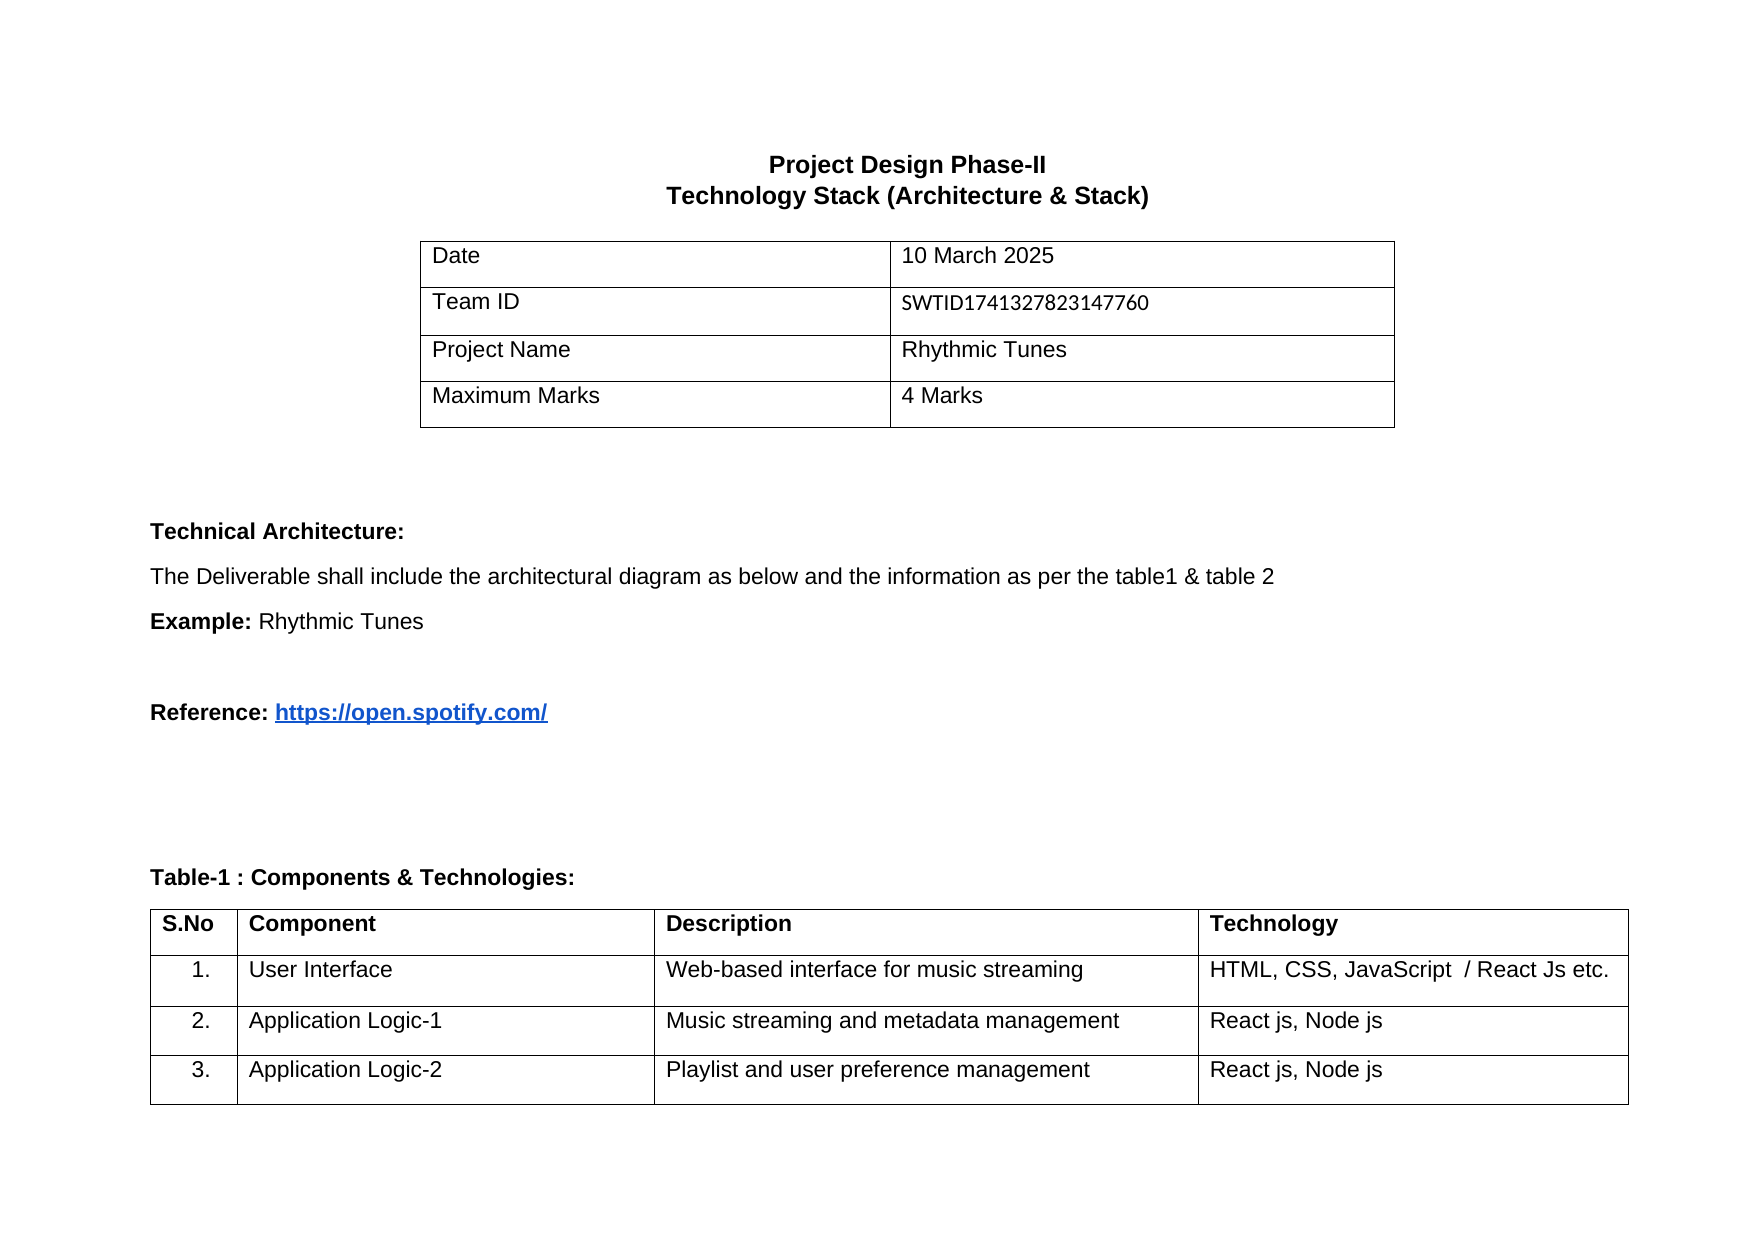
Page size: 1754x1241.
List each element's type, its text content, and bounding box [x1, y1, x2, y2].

table_cell [151, 956, 237, 1006]
table_header Date [421, 242, 890, 287]
table_cell HTML, CSS, JavaScript / React Js etc. [1199, 956, 1628, 1006]
text Example: Rhythmic Tunes [150, 608, 1665, 634]
table_cell Web-based interface for music streaming [655, 956, 1198, 1006]
table_cell Team ID [421, 288, 890, 334]
table_cell 4 Marks [891, 382, 1394, 427]
table_cell Rhythmic Tunes [891, 336, 1394, 381]
table_cell React js, Node js [1199, 1007, 1628, 1055]
table_header 10 March 2025 [891, 242, 1394, 287]
text Project Design Phase-II [150, 150, 1665, 179]
table_header Technology [1199, 910, 1628, 955]
table_cell Maximum Marks [421, 382, 890, 427]
text Technical Architecture: [150, 518, 1665, 544]
table_cell [151, 1056, 237, 1104]
table_cell Music streaming and metadata management [655, 1007, 1198, 1055]
text Reference: https://open.spotify.com/ [150, 698, 1665, 725]
text The Deliverable shall include the architectural diagram as below and the information as per the table1 & table 2 [150, 563, 1665, 589]
text Table-1 : Components & Technologies: [150, 864, 1665, 890]
table_cell Playlist and user preference management [655, 1056, 1198, 1104]
table_cell User Interface [238, 956, 654, 1006]
table_header S.No [151, 910, 237, 955]
table_header Description [655, 910, 1198, 955]
table_header Component [238, 910, 654, 955]
table_cell Application Logic-1 [238, 1007, 654, 1055]
table_cell Application Logic-2 [238, 1056, 654, 1104]
table_cell React js, Node js [1199, 1056, 1628, 1104]
table_cell Project Name [421, 336, 890, 381]
text Technology Stack (Architecture & Stack) [150, 181, 1665, 210]
table_cell SWTID1741327823147760 [891, 288, 1394, 334]
table_cell [151, 1007, 237, 1055]
